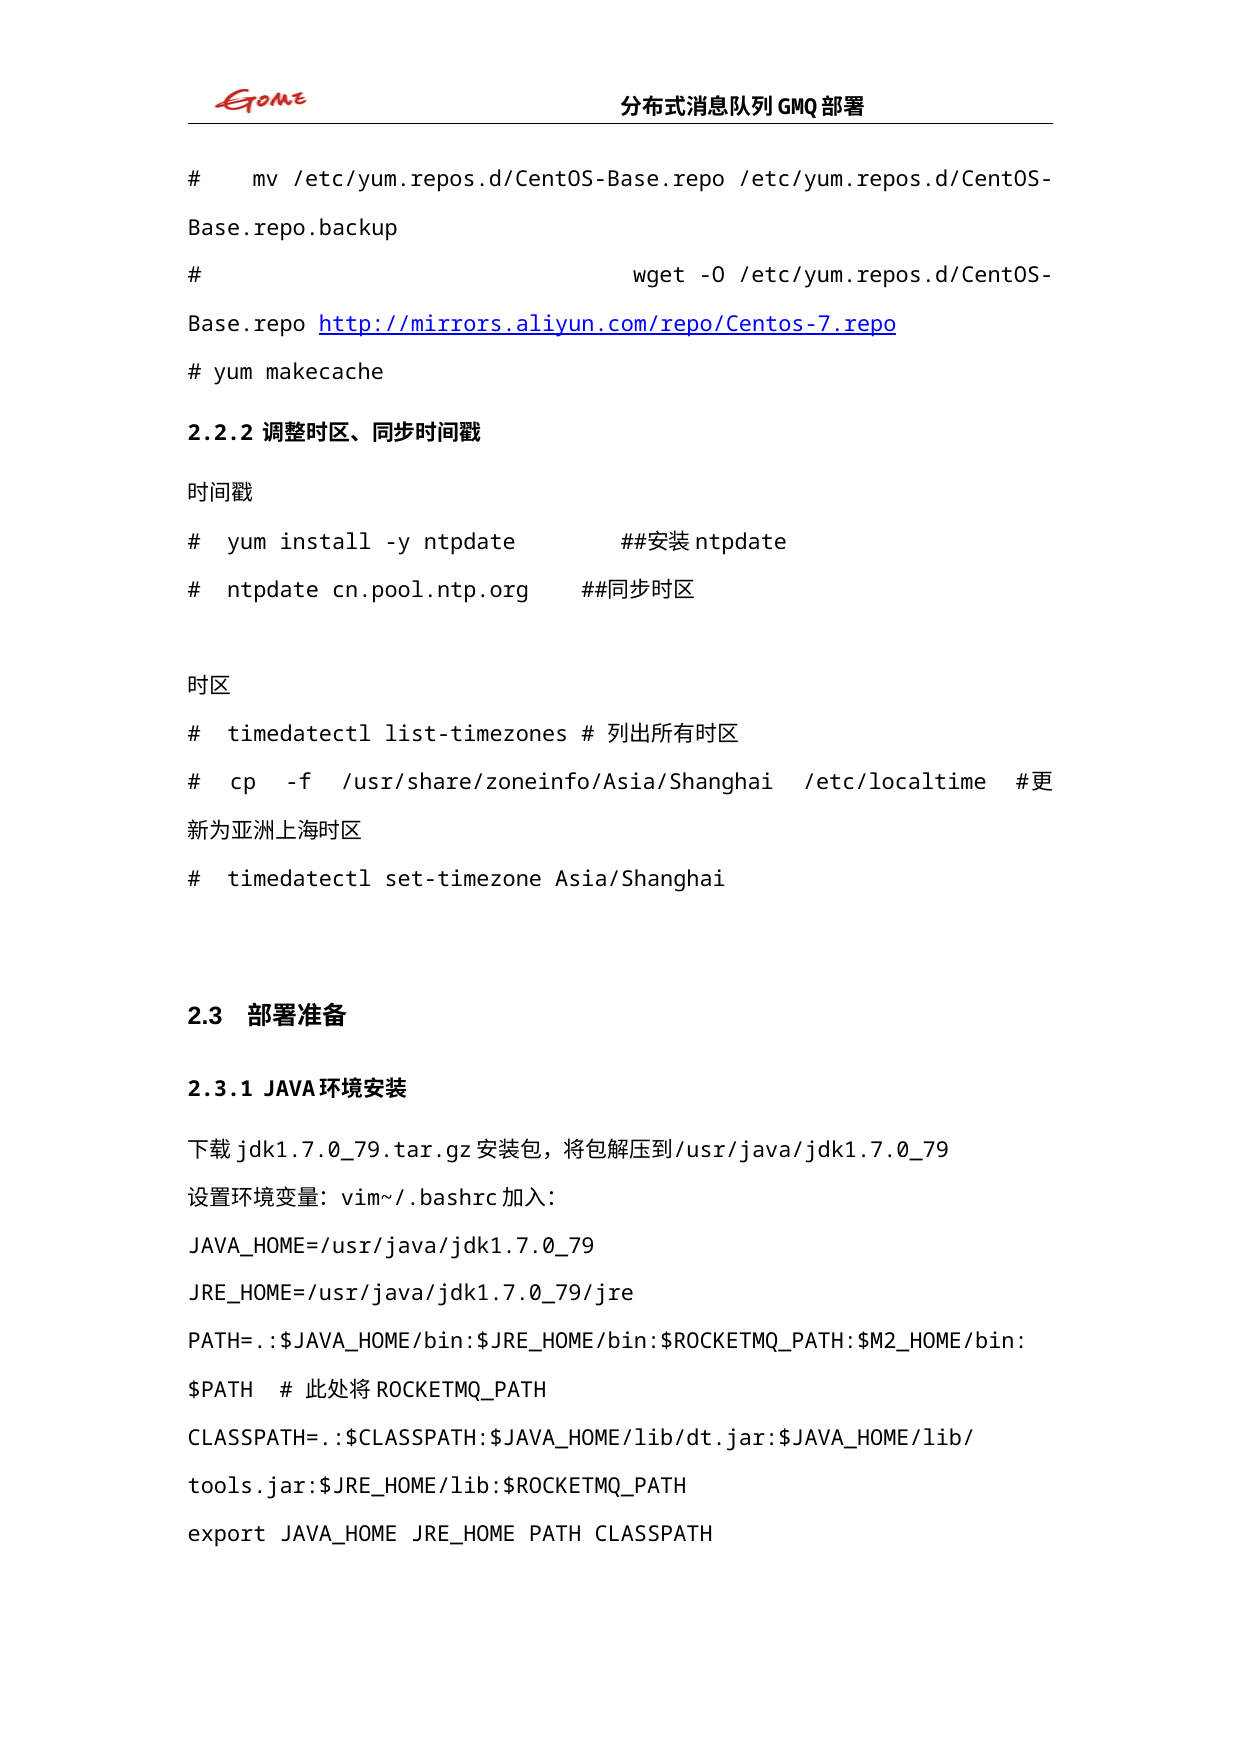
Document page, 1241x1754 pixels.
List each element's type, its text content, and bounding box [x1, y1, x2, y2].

text JAVA_HOME=/usr/java/jdk1.7.0_79 [187, 1228, 1053, 1261]
picture [187, 89, 313, 114]
subtitle 调整时区、同步时间戳 [187, 414, 1053, 447]
text 设置环境变量：vim~/.bashrc加入： [187, 1180, 1053, 1213]
text # cp -f /usr/share/zoneinfo/Asia/Shanghai /etc/localtime #更新为亚洲上海时区 [187, 764, 1053, 845]
text # mv /etc/yum.repos.d/CentOS-Base.repo /etc/yum.repos.d/CentOS-Base.repo.backup [187, 162, 1053, 243]
text # timedatectl list-timezones # 列出所有时区 [187, 716, 1053, 748]
text CLASSPATH=.:$CLASSPATH:$JAVA_HOME/lib/dt.jar:$JAVA_HOME/lib/tools.jar:$JRE_HOME/lib:$ROCKETMQ_PATH [187, 1420, 1053, 1502]
subtitle 部署准备 [187, 981, 1053, 1046]
text PATH=.:$JAVA_HOME/bin:$JRE_HOME/bin:$ROCKETMQ_PATH:$M2_HOME/bin:$PATH # 此处将ROCKETMQ_PATH [187, 1323, 1053, 1404]
text # ntpdate cn.pool.ntp.org ##同步时区 [187, 572, 1053, 604]
text JRE_HOME=/usr/java/jdk1.7.0_79/jre [187, 1276, 1053, 1308]
text # yum install -y ntpdate ##安装ntpdate [187, 523, 1053, 556]
text # yum makecache [187, 354, 1053, 387]
text 下载jdk1.7.0_79.tar.gz安装包，将包解压到/usr/java/jdk1.7.0_79 [187, 1132, 1053, 1164]
text # timedatectl set-timezone Asia/Shanghai [187, 861, 1053, 894]
text 时间戳 [187, 475, 1053, 507]
text export JAVA_HOME JRE_HOME PATH CLASSPATH [187, 1516, 1053, 1549]
text 时区 [187, 667, 1053, 700]
subtitle JAVA环境安装 [187, 1071, 1053, 1103]
text # wget -O /etc/yum.repos.d/CentOS-Base.repo http://mirrors.aliyun.com/repo/Centos-7.repo [187, 258, 1053, 339]
